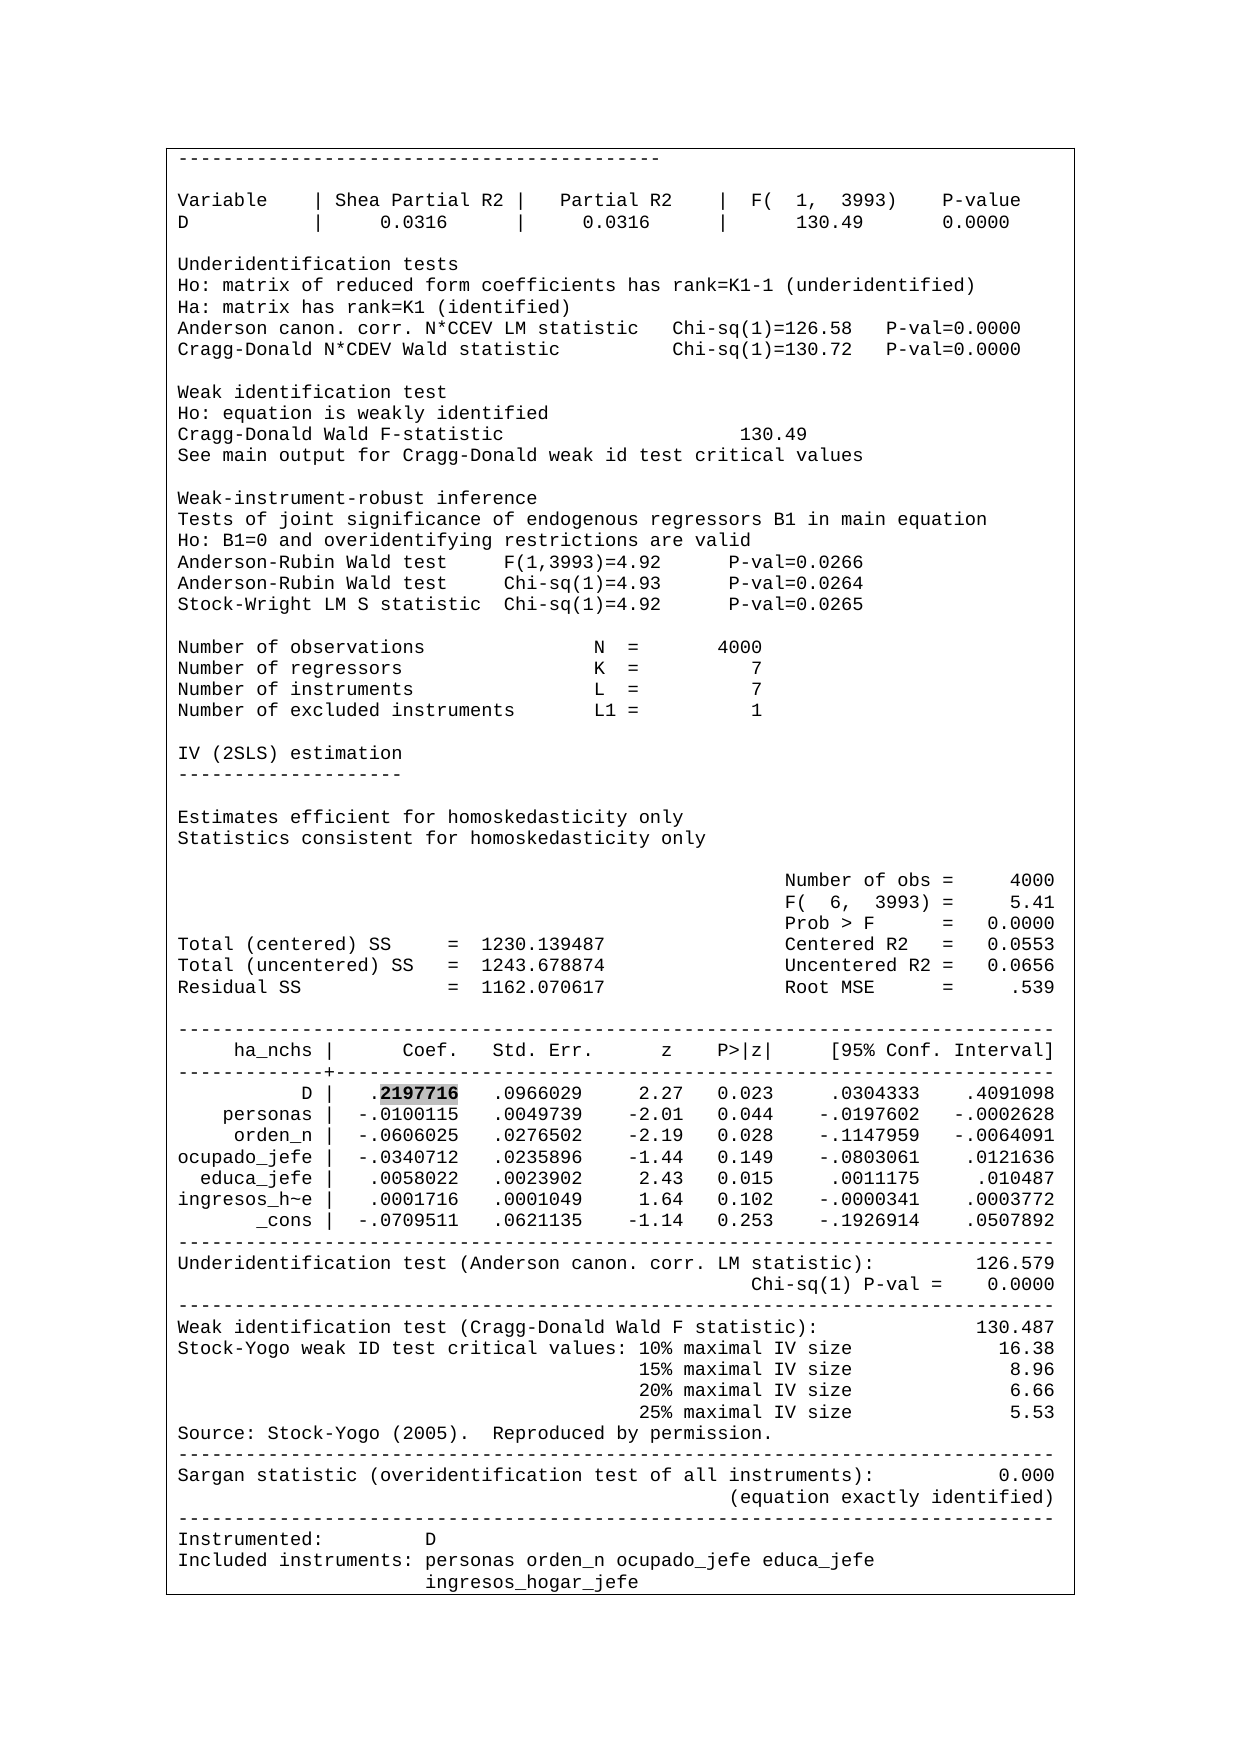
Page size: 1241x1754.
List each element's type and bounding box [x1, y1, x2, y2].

table_header [167, 149, 1074, 1594]
